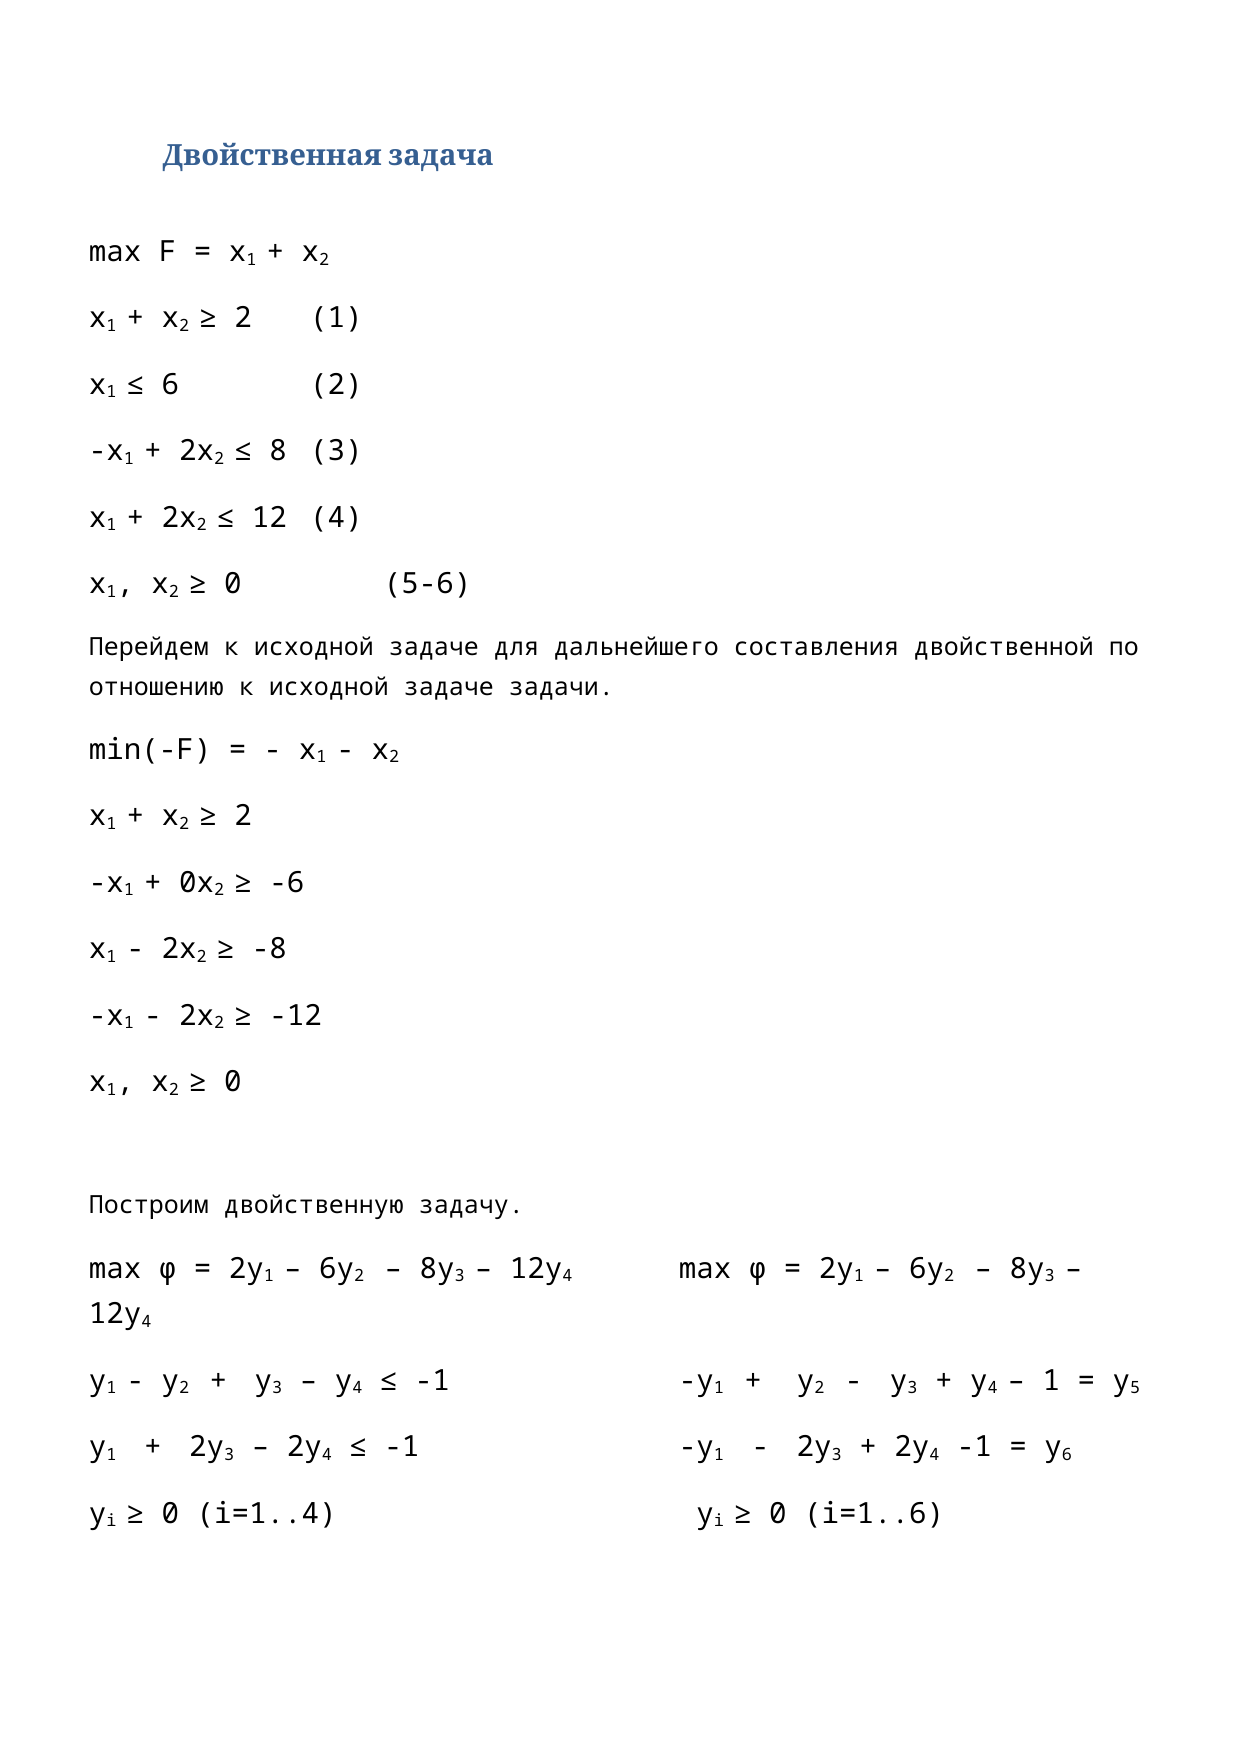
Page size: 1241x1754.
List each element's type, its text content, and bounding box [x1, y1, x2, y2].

text max F = x1 + x2 [89, 230, 1152, 270]
text y1 - y2 + y3 – y4 ≤ -1 -y1 + y2 - y3 + y4 – 1 = y5 [89, 1359, 1152, 1399]
text x1 + 2x2 ≤ 12 (4) [89, 496, 1152, 536]
text max ϕ = 2y1 – 6y2 – 8y3 – 12y4 max ϕ = 2y1 – 6y2 – 8y3 – 12y4 [89, 1247, 1152, 1332]
text yi ≥ 0 (i=1..4) yi ≥ 0 (i=1..6) [89, 1492, 1152, 1532]
text y1 + 2y3 – 2y4 ≤ -1 -y1 - 2y3 + 2y4 -1 = y6 [89, 1425, 1152, 1465]
text min(-F) = - x1 - x2 [89, 728, 1152, 768]
text x1, x2 ≥ 0 (5-6) [89, 562, 1152, 602]
text -x1 + 0x2 ≥ -6 [89, 861, 1152, 901]
text x1 - 2x2 ≥ -8 [89, 927, 1152, 967]
text x1 + x2 ≥ 2 (1) [89, 297, 1152, 336]
subtitle Двойственная задача [89, 139, 1152, 172]
text Построим двойственную задачу. [89, 1187, 1152, 1221]
text -x1 + 2x2 ≤ 8 (3) [89, 429, 1152, 469]
text x1 ≤ 6 (2) [89, 363, 1152, 403]
text -x1 - 2x2 ≥ -12 [89, 994, 1152, 1034]
text x1, x2 ≥ 0 [89, 1060, 1152, 1100]
text Перейдем к исходной задаче для дальнейшего составления двойственной по отношению к исходной задаче задачи. [89, 629, 1152, 702]
text x1 + x2 ≥ 2 [89, 794, 1152, 834]
